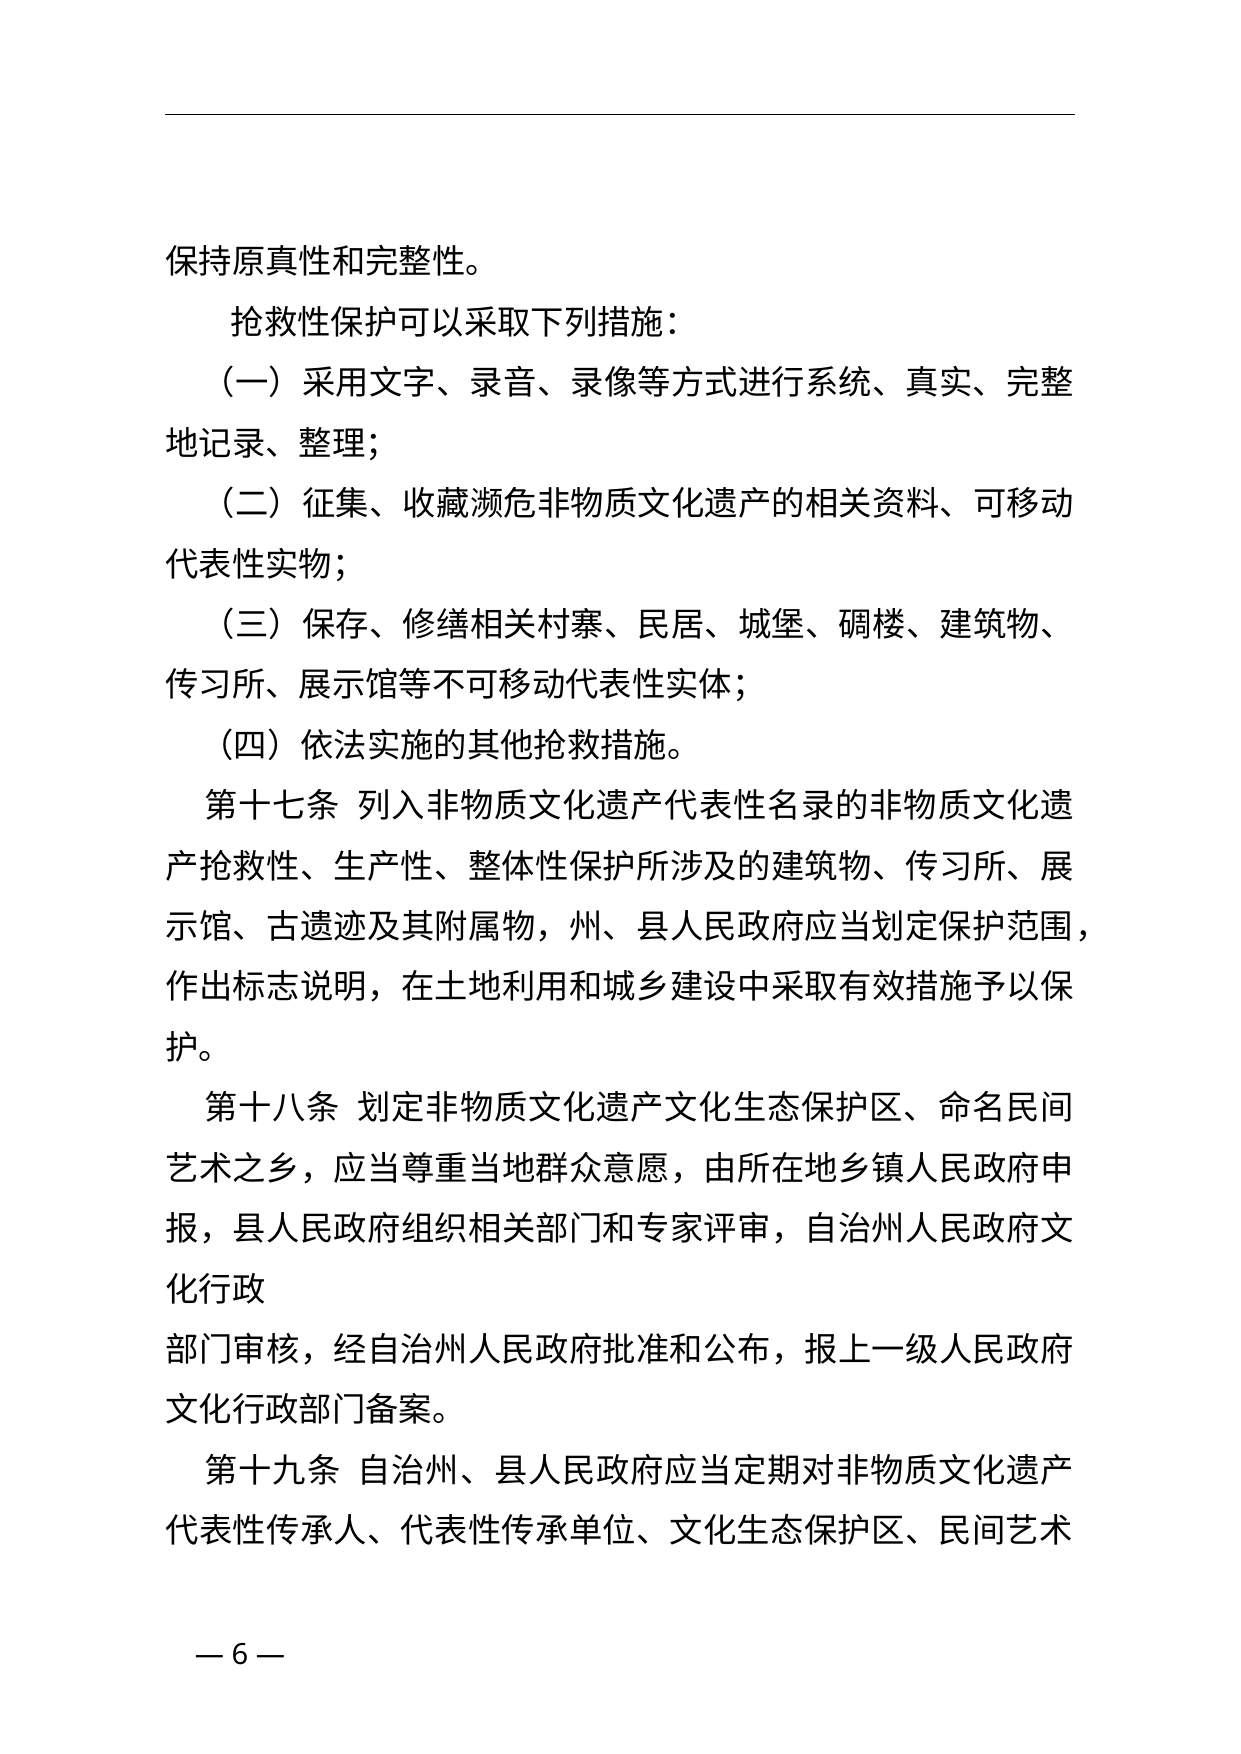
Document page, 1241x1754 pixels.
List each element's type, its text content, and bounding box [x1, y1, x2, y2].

text （一）采用文字、录音、录像等方式进行系统、真实、完整地记录、整理； [165, 346, 1075, 467]
text （四）依法实施的其他抢救措施。 [165, 709, 1075, 769]
text （三）保存、修缮相关村寨、民居、城堡、碉楼、建筑物、传习所、展示馆等不可移动代表性实体； [165, 588, 1075, 709]
text 抢救性保护可以采取下列措施： [165, 286, 1075, 346]
text （二）征集、收藏濒危非物质文化遗产的相关资料、可移动代表性实物； [165, 467, 1075, 588]
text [165, 1434, 1075, 1555]
text 部门审核，经自治州人民政府批准和公布，报上一级人民政府文化行政部门备案。 [165, 1313, 1075, 1434]
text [165, 226, 1075, 286]
text 第十八条 划定非物质文化遗产文化生态保护区、命名民间艺术之乡，应当尊重当地群众意愿，由所在地乡镇人民政府申报，县人民政府组织相关部门和专家评审，自治州人民政府文化行政 [165, 1071, 1075, 1313]
text 第十七条 列入非物质文化遗产代表性名录的非物质文化遗产抢救性、生产性、整体性保护所涉及的建筑物、传习所、展示馆、古遗迹及其附属物，州、县人民政府应当划定保护范围，作出标志说明，在土地利用和城乡建设中采取有效措施予以保护。 [165, 769, 1075, 1071]
